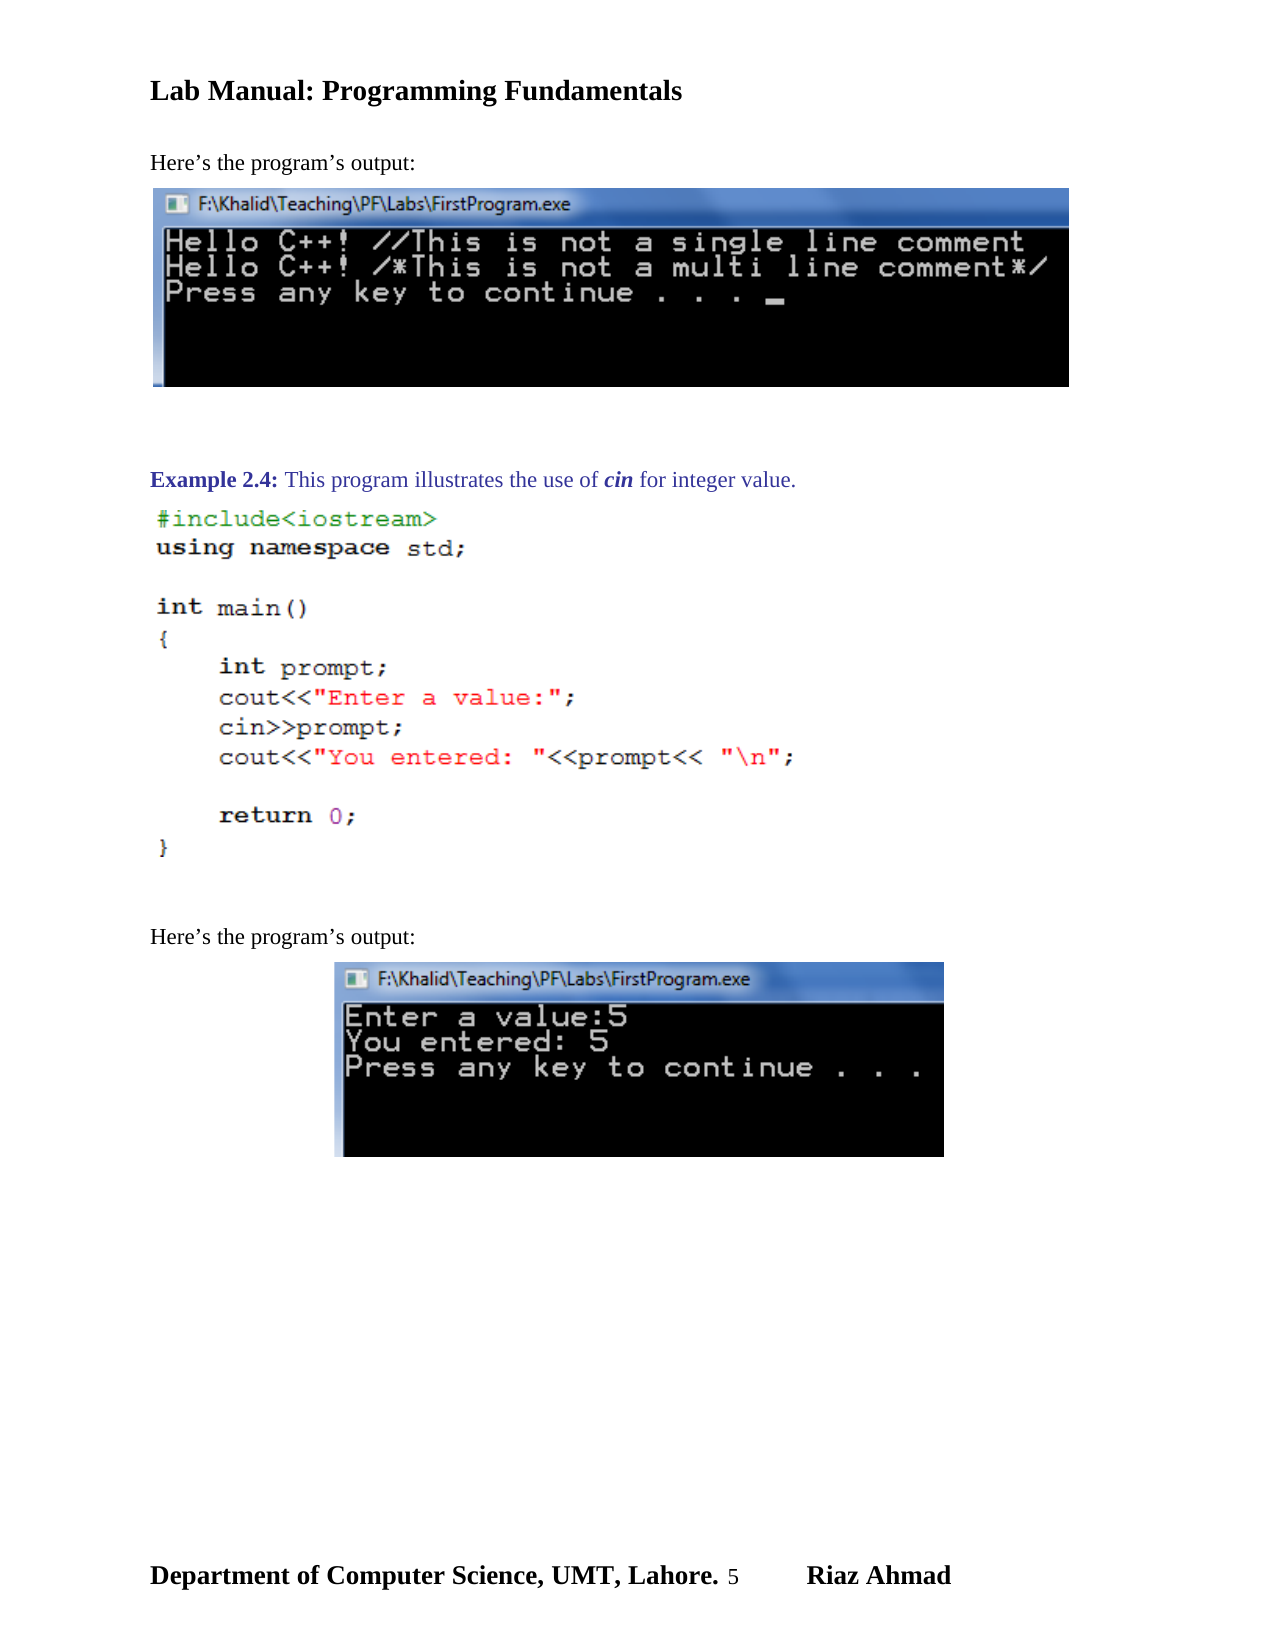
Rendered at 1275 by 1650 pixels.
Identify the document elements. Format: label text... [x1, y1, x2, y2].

text Here’s the program’s output: [150, 923, 1156, 949]
text Here’s the program’s output: [150, 148, 1156, 175]
picture [156, 510, 793, 857]
picture [153, 188, 1069, 387]
text Example 2.4: This program illustrates the use of cin for integer value. [150, 466, 1156, 492]
picture [334, 962, 944, 1157]
